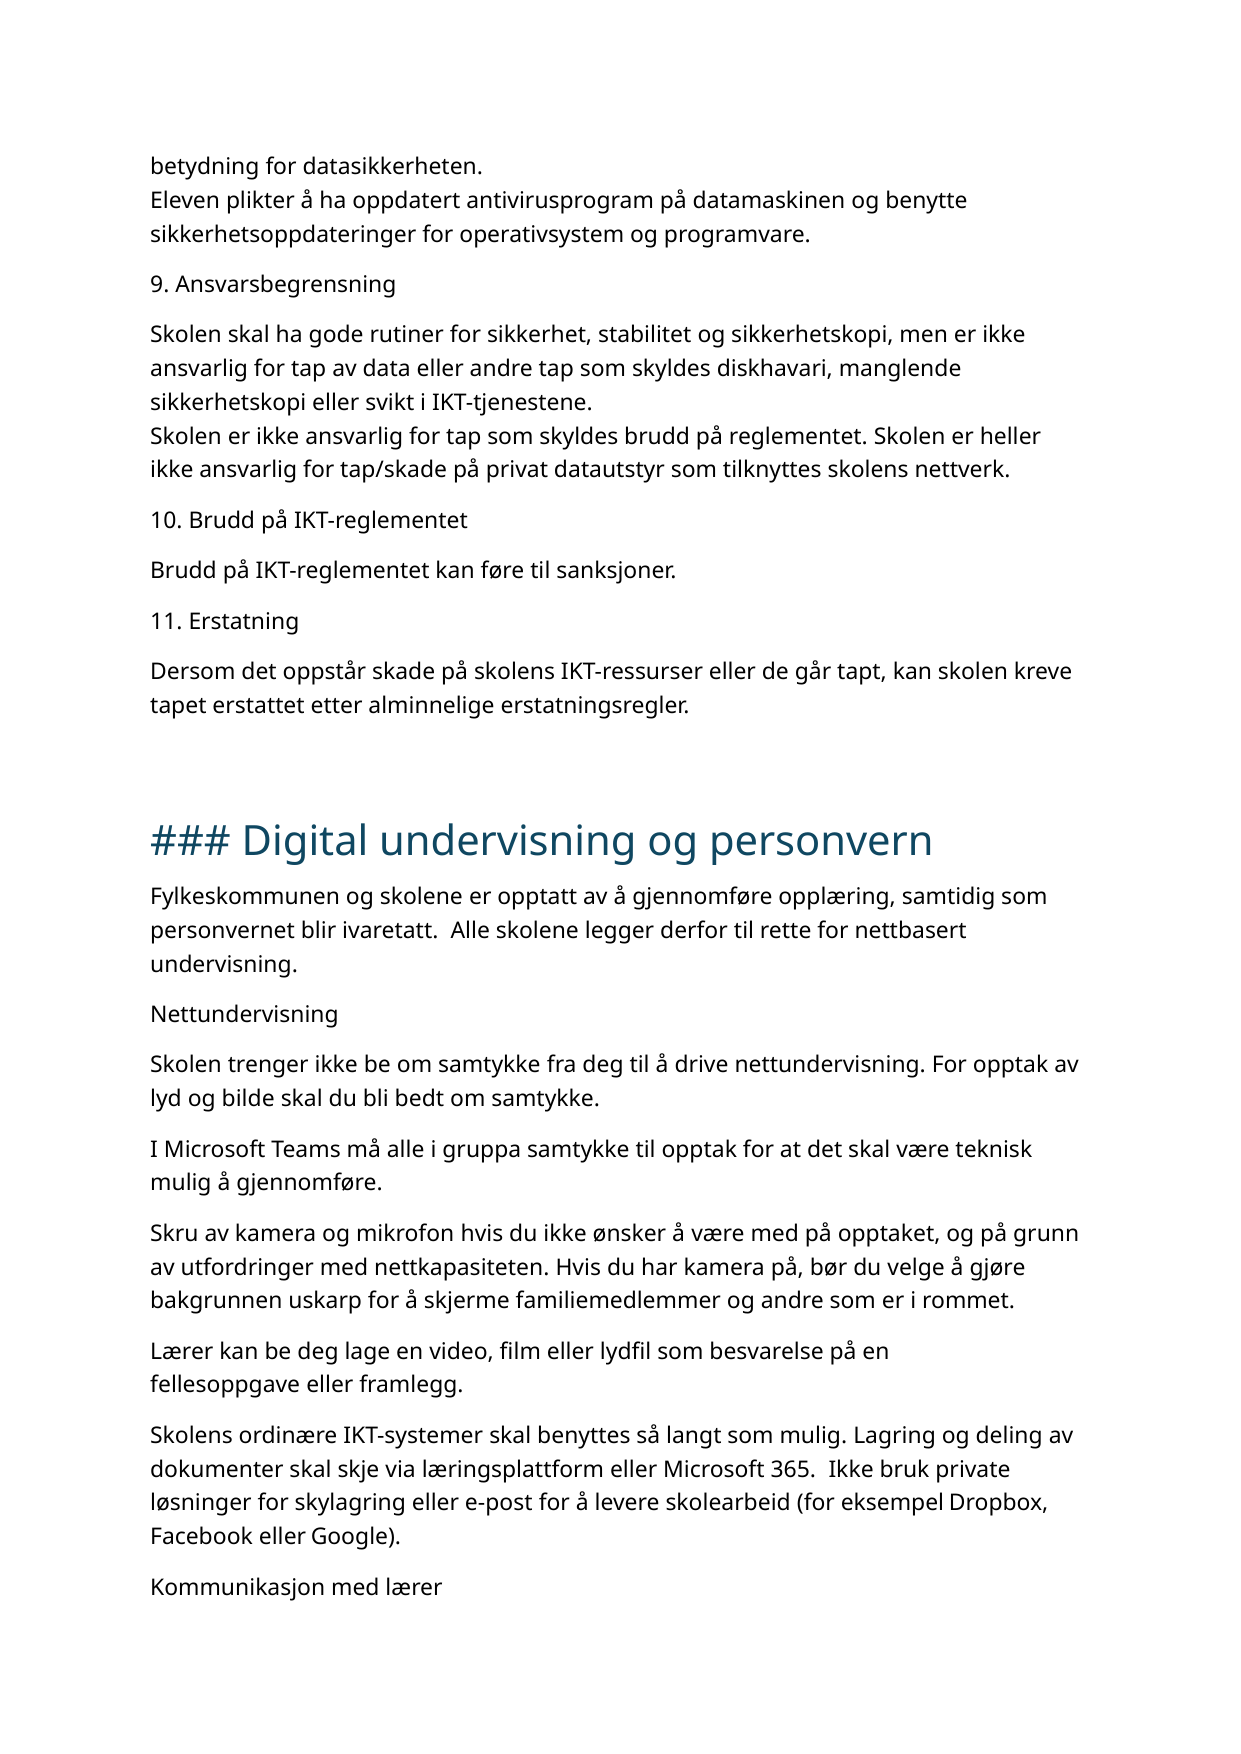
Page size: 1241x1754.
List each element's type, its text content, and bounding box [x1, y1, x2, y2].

text Skolens ordinære IKT-systemer skal benyttes så langt som mulig. Lagring og deling av dokumenter skal skje via læringsplattform eller Microsoft 365. Ikke bruk private løsninger for skylagring eller e-post for å levere skolearbeid (for eksempel Dropbox, Facebook eller Google). [150, 1419, 1090, 1551]
subtitle ### Digital undervisning og personvern [150, 810, 1090, 867]
text Nettundervisning [150, 998, 1090, 1029]
text Dersom det oppstår skade på skolens IKT-ressurser eller de går tapt, kan skolen kreve tapet erstattet etter alminnelige erstatningsregler. [150, 655, 1090, 720]
text Skolen trenger ikke be om samtykke fra deg til å drive nettundervisning. For opptak av lyd og bilde skal du bli bedt om samtykke. [150, 1048, 1090, 1113]
text Kommunikasjon med lærer [150, 1570, 1090, 1602]
text Brudd på IKT-reglementet kan føre til sanksjoner. [150, 554, 1090, 585]
text 10. Brudd på IKT-reglementet [150, 504, 1090, 535]
text I Microsoft Teams må alle i gruppa samtykke til opptak for at det skal være teknisk mulig å gjennomføre. [150, 1132, 1090, 1197]
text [150, 150, 1090, 249]
text 11. Erstatning [150, 604, 1090, 636]
text Lærer kan be deg lage en video, film eller lydfil som besvarelse på en fellesoppgave eller framlegg. [150, 1334, 1090, 1399]
text 9. Ansvarsbegrensning [150, 268, 1090, 299]
text Fylkeskommunen og skolene er opptatt av å gjennomføre opplæring, samtidig som personvernet blir ivaretatt. Alle skolene legger derfor til rette for nettbasert undervisning. [150, 880, 1090, 979]
text Skru av kamera og mikrofon hvis du ikke ønsker å være med på opptaket, og på grunn av utfordringer med nettkapasiteten. Hvis du har kamera på, bør du velge å gjøre bakgrunnen uskarp for å skjerme familiemedlemmer og andre som er i rommet. [150, 1217, 1090, 1315]
text Skolen skal ha gode rutiner for sikkerhet, stabilitet og sikkerhetskopi, men er ikke ansvarlig for tap av data eller andre tap som skyldes diskhavari, manglende sikkerhetskopi eller svikt i IKT-tjenestene. Skolen er ikke ansvarlig for tap som skyldes brudd på reglementet. Skolen er heller ikke ansvarlig for tap/skade på privat datautstyr som tilknyttes skolens nettverk. [150, 318, 1090, 484]
